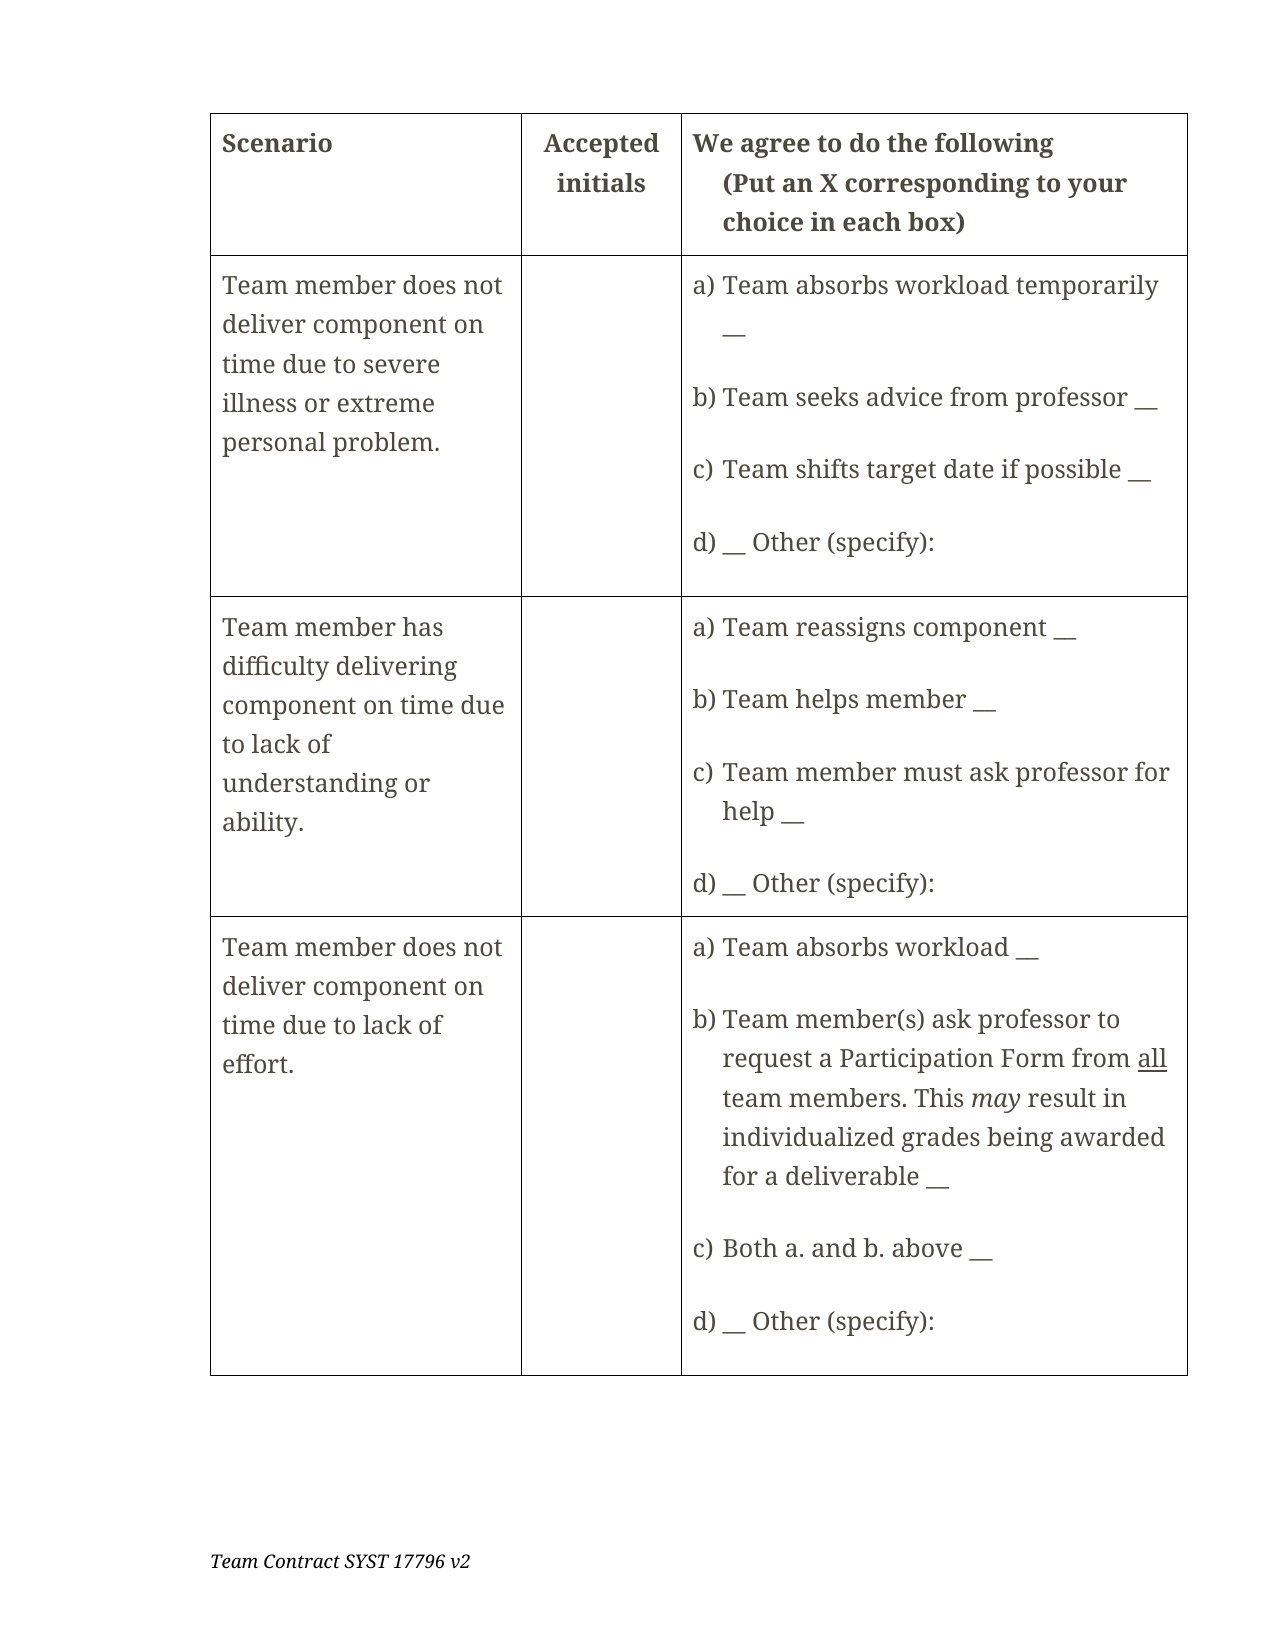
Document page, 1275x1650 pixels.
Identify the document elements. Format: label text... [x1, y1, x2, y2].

table_cell Team member has difficulty delivering component on time due to lack of understanding or ability. [211, 597, 521, 916]
table_cell a) Team absorbs workload __ b) Team member(s) ask professor to request a Participation Form from all team members. This may result in individualized grades being awarded for a deliverable __ c) Both a. and b. above __ d) __ Other (specify): [682, 917, 1187, 1374]
table_header Accepted initials [522, 114, 681, 254]
table_cell Team member does not deliver component on time due to severe illness or extreme personal problem. [211, 256, 521, 596]
table_header We agree to do the following (Put an X corresponding to your choice in each box) [682, 114, 1187, 254]
table_cell [522, 597, 681, 916]
table_cell Team member does not deliver component on time due to lack of effort. [211, 917, 521, 1374]
table_cell [522, 256, 681, 596]
table_cell [522, 917, 681, 1374]
table_header Scenario [211, 114, 521, 254]
table_cell a) Team absorbs workload temporarily __ b) Team seeks advice from professor __ c) Team shifts target date if possible __ d) __ Other (specify): [682, 256, 1187, 596]
table_cell a) Team reassigns component __ b) Team helps member __ c) Team member must ask professor for help __ d) __ Other (specify): [682, 597, 1187, 916]
